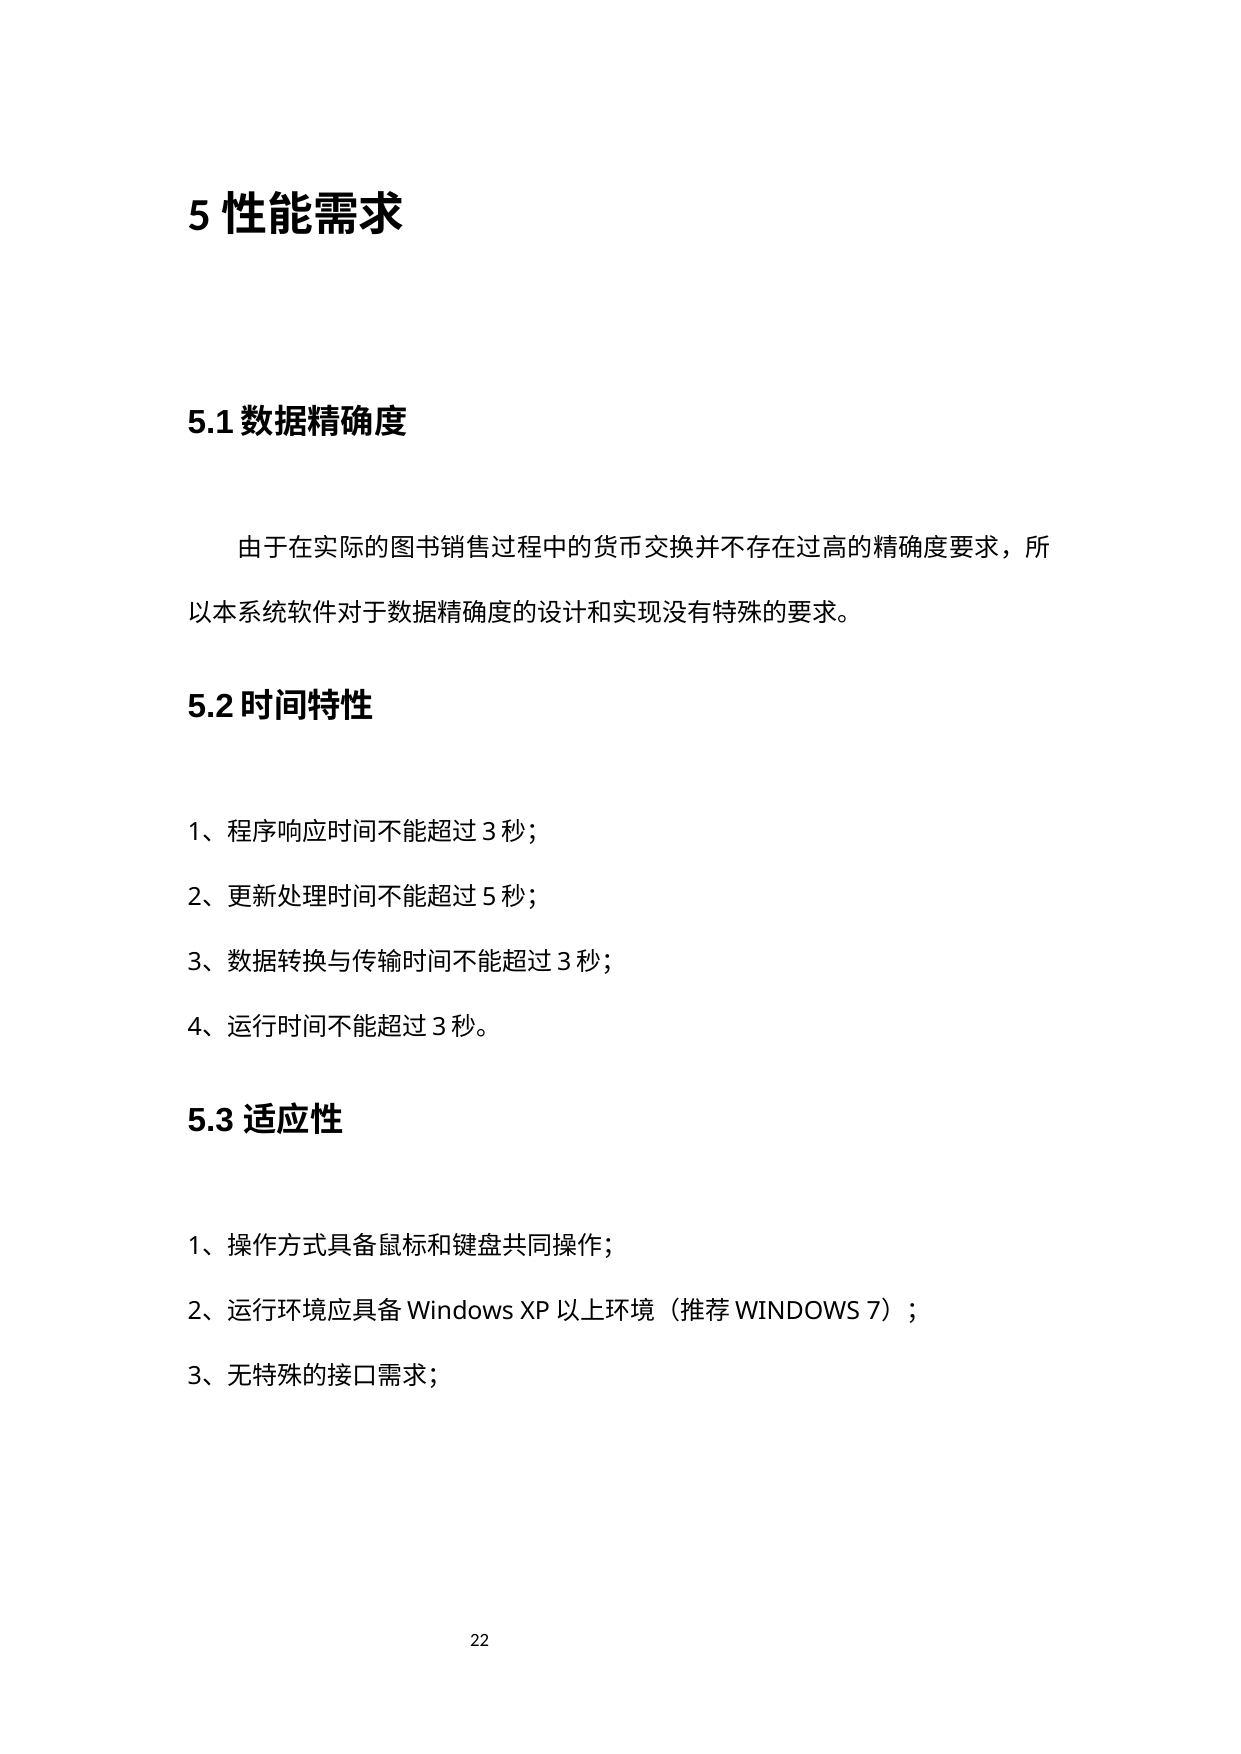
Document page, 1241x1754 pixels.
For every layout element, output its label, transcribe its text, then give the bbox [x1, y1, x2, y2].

text 1、操作方式具备鼠标和键盘共同操作； [187, 1211, 1053, 1276]
text 2、运行环境应具备Windows XP以上环境（推荐WINDOWS 7）； [187, 1276, 1053, 1341]
subtitle 5.3 适应性 [187, 1084, 1053, 1149]
text 1、程序响应时间不能超过3秒； [187, 797, 1053, 862]
subtitle 5.2时间特性 [187, 671, 1053, 736]
text 由于在实际的图书销售过程中的货币交换并不存在过高的精确度要求，所以本系统软件对于数据精确度的设计和实现没有特殊的要求。 [187, 513, 1053, 643]
subtitle 5.1数据精确度 [187, 387, 1053, 452]
text 4、运行时间不能超过3秒。 [187, 992, 1053, 1057]
text 2、更新处理时间不能超过5秒； [187, 862, 1053, 927]
subtitle 5 性能需求 [187, 162, 1053, 259]
text 3、数据转换与传输时间不能超过3秒； [187, 927, 1053, 992]
text 3、无特殊的接口需求； [187, 1341, 1053, 1406]
